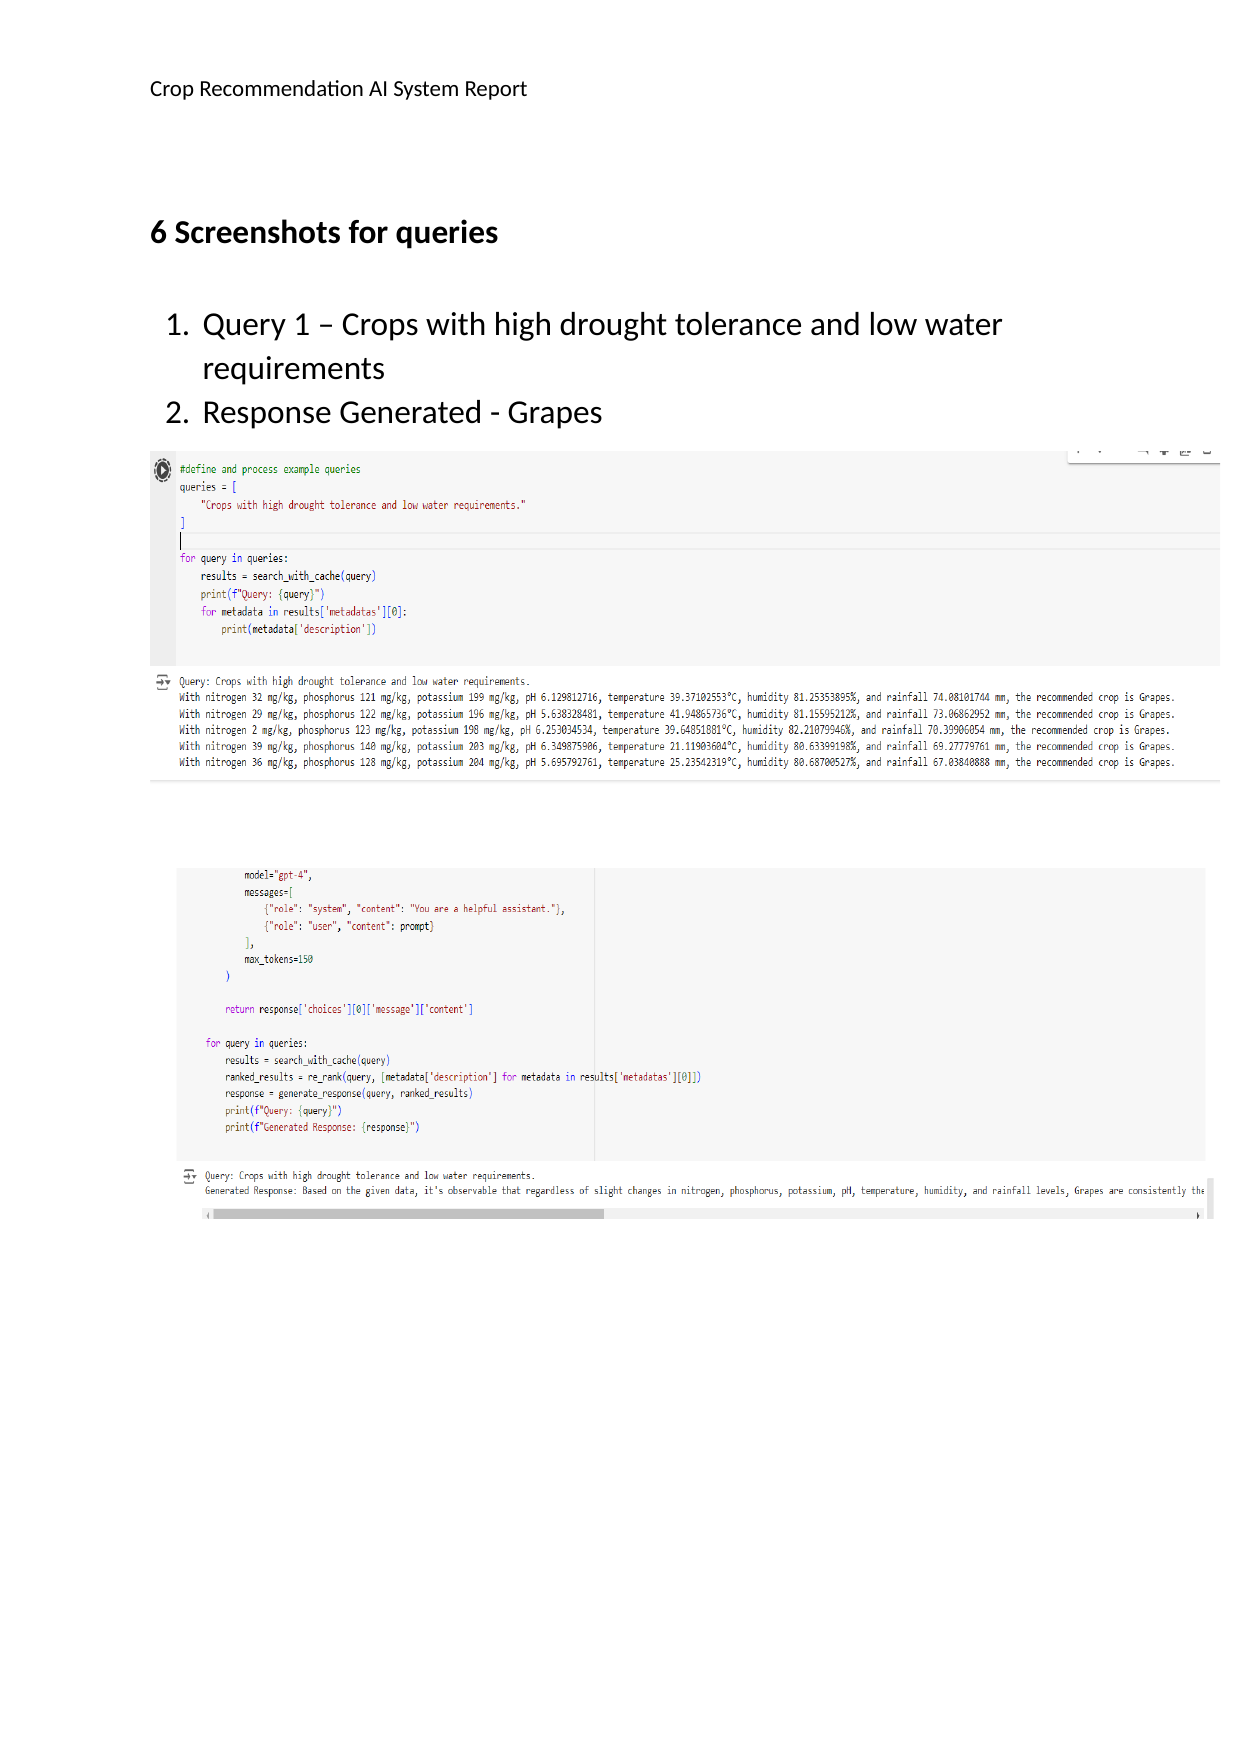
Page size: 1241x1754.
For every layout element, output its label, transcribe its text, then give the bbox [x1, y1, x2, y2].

list Response Generated - Grapes [165, 391, 1090, 431]
text 6 Screenshots for queries [150, 211, 1090, 251]
picture [150, 451, 1221, 789]
list Query 1 – Crops with high drought tolerance and low water requirements [165, 303, 1090, 387]
picture [164, 868, 1214, 1219]
